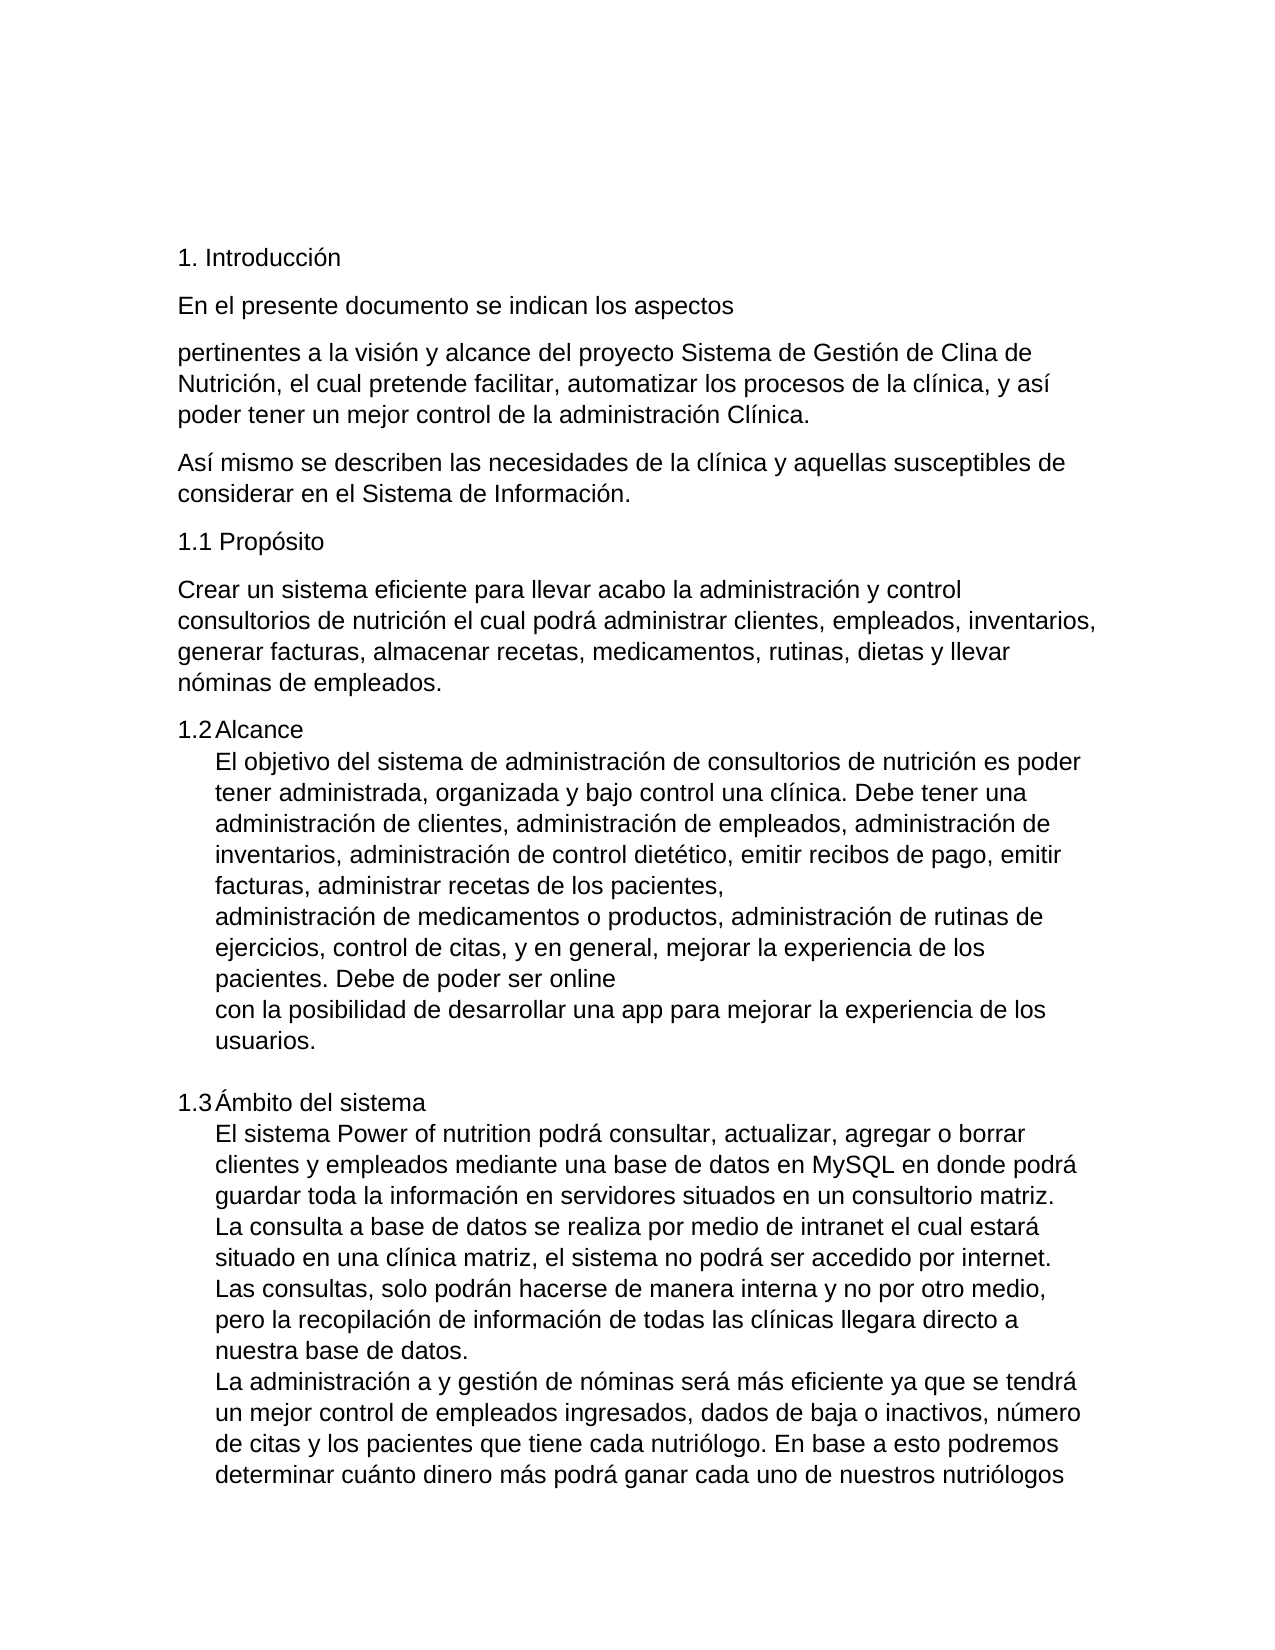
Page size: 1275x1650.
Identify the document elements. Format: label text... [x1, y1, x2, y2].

list administración de medicamentos o productos, administración de rutinas de ejercicios, control de citas, y en general, mejorar la experiencia de los pacientes. Debe de poder ser online [215, 902, 1098, 993]
list El sistema Power of nutrition podrá consultar, actualizar, agregar o borrar clientes y empleados mediante una base de datos en MySQL en donde podrá guardar toda la información en servidores situados en un consultorio matriz. [215, 1119, 1098, 1210]
list Ámbito del sistema [177, 1088, 1098, 1117]
text Crear un sistema eficiente para llevar acabo la administración y control consultorios de nutrición el cual podrá administrar clientes, empleados, inventarios, generar facturas, almacenar recetas, medicamentos, rutinas, dietas y llevar nóminas de empleados. [177, 575, 1098, 697]
text pertinentes a la visión y alcance del proyecto Sistema de Gestión de Clina de Nutrición, el cual pretende facilitar, automatizar los procesos de la clínica, y así poder tener un mejor control de la administración Clínica. [177, 338, 1098, 429]
text 1. Introducción [177, 243, 1098, 272]
text 1.1 Propósito [177, 527, 1098, 556]
text Así mismo se describen las necesidades de la clínica y aquellas susceptibles de considerar en el Sistema de Información. [177, 448, 1098, 508]
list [215, 1367, 1098, 1489]
text En el presente documento se indican los aspectos [177, 291, 1098, 319]
list con la posibilidad de desarrollar una app para mejorar la experiencia de los usuarios. [215, 995, 1098, 1055]
list La consulta a base de datos se realiza por medio de intranet el cual estará situado en una clínica matriz, el sistema no podrá ser accedido por internet. Las consultas, solo podrán hacerse de manera interna y no por otro medio, pero la recopilación de información de todas las clínicas llegara directo a nuestra base de datos. [215, 1212, 1098, 1365]
list Alcance [177, 716, 1098, 744]
list El objetivo del sistema de administración de consultorios de nutrición es poder tener administrada, organizada y bajo control una clínica. Debe tener una administración de clientes, administración de empleados, administración de inventarios, administración de control dietético, emitir recibos de pago, emitir facturas, administrar recetas de los pacientes, [215, 747, 1098, 899]
